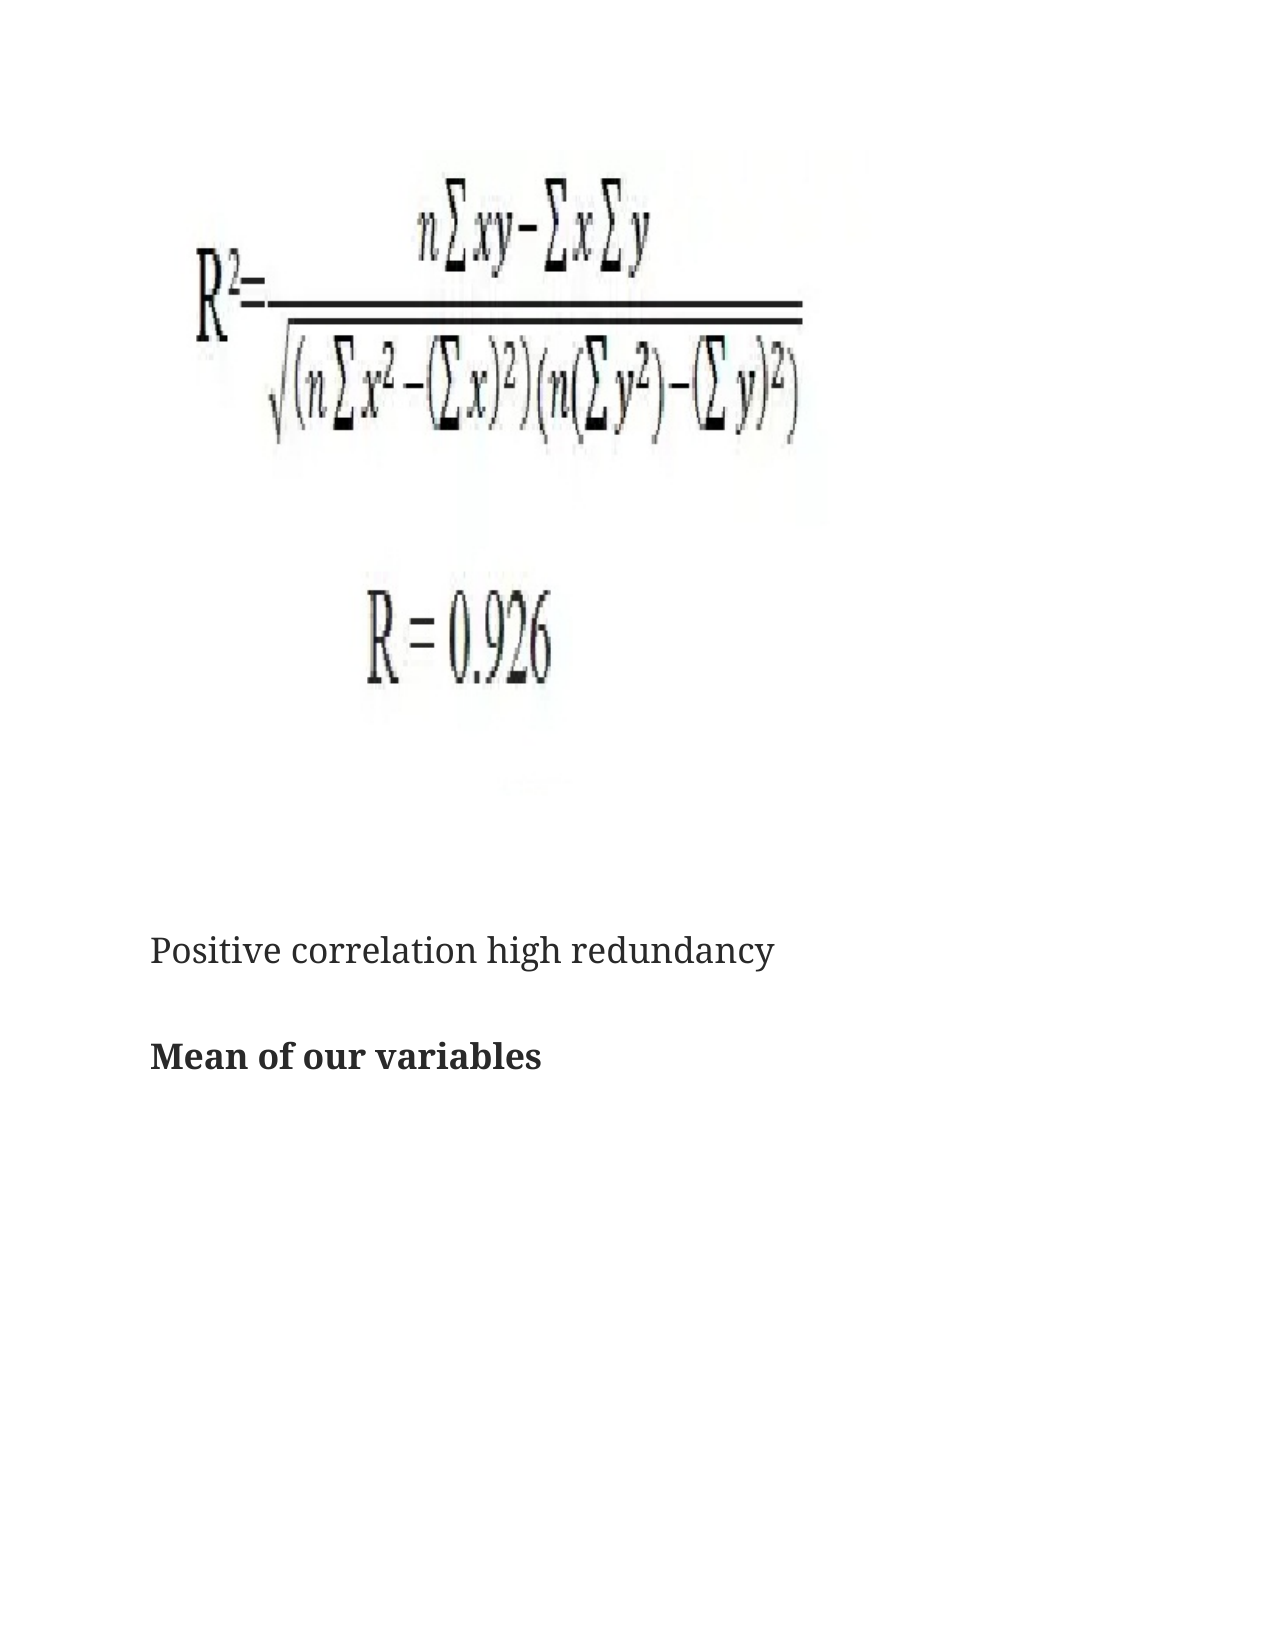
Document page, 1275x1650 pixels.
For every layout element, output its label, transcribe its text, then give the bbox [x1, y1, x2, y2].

text Mean of our variables [150, 1023, 1125, 1079]
text Positive correlation high redundancy [150, 918, 1125, 973]
picture [150, 150, 1125, 864]
